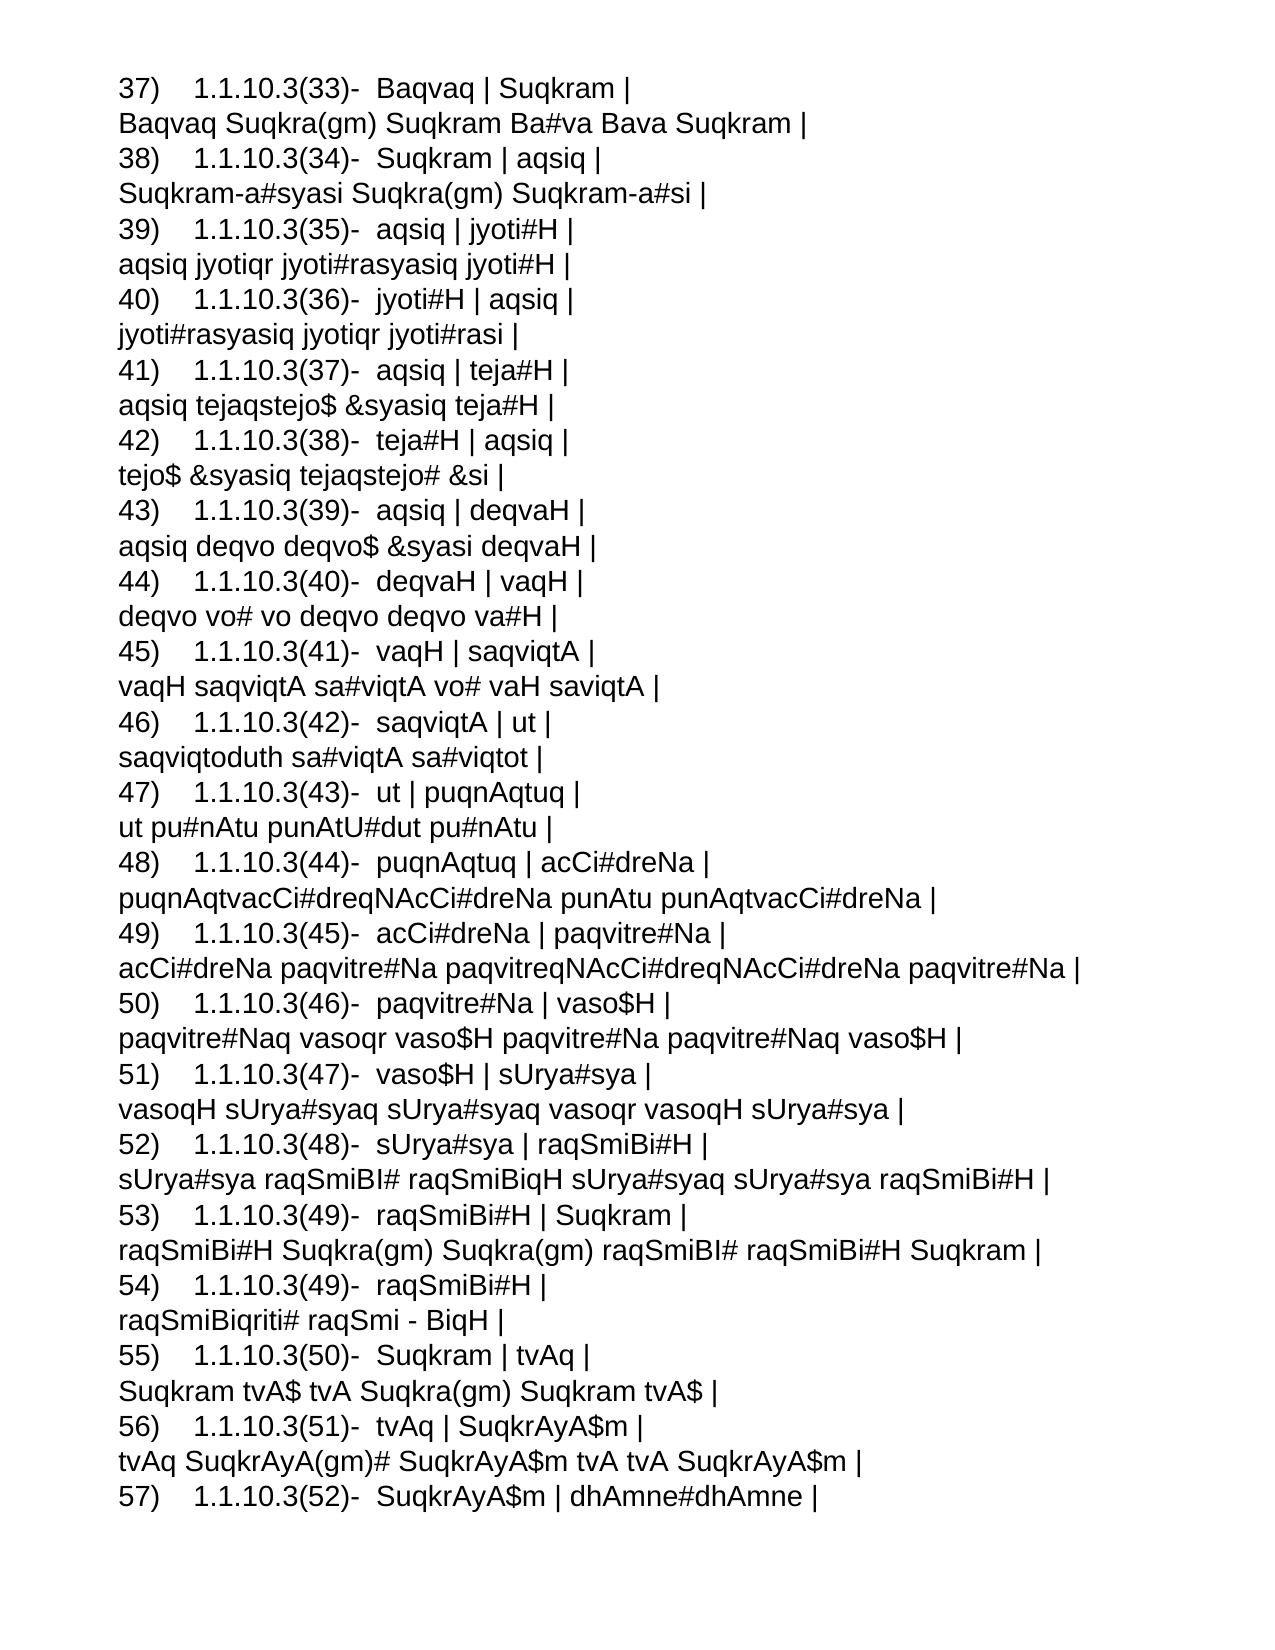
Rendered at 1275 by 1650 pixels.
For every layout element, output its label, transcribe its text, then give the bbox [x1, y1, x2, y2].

text 50) 1.1.10.3(46)- paqvitre#Na | vaso$H | [118, 986, 1204, 1020]
text Baqvaq Suqkra(gm) Suqkram Ba#va Bava Suqkram | [118, 106, 1204, 139]
text 54) 1.1.10.3(49)- raqSmiBi#H | [118, 1268, 1204, 1301]
text deqvo vo# vo deqvo deqvo va#H | [118, 599, 1204, 632]
text 53) 1.1.10.3(49)- raqSmiBi#H | Suqkram | [118, 1197, 1204, 1231]
text Suqkram-a#syasi Suqkra(gm) Suqkram-a#si | [118, 176, 1204, 210]
text aqsiq jyotiqr jyoti#rasyasiq jyoti#H | [118, 247, 1204, 280]
text raqSmiBiqriti# raqSmi - BiqH | [118, 1303, 1204, 1337]
text saqviqtoduth sa#viqtA sa#viqtot | [118, 740, 1204, 773]
text acCi#dreNa paqvitre#Na paqvitreqNAcCi#dreqNAcCi#dreNa paqvitre#Na | [118, 951, 1204, 984]
text 44) 1.1.10.3(40)- deqvaH | vaqH | [118, 564, 1204, 597]
text tejo$ &syasiq tejaqstejo# &si | [118, 458, 1204, 492]
text 37) 1.1.10.3(33)- Baqvaq | Suqkram | [118, 71, 1204, 104]
text 52) 1.1.10.3(48)- sUrya#sya | raqSmiBi#H | [118, 1127, 1204, 1161]
text 41) 1.1.10.3(37)- aqsiq | teja#H | [118, 352, 1204, 386]
text sUrya#sya raqSmiBI# raqSmiBiqH sUrya#syaq sUrya#sya raqSmiBi#H | [118, 1162, 1204, 1196]
text vasoqH sUrya#syaq sUrya#syaq vasoqr vasoqH sUrya#sya | [118, 1092, 1204, 1125]
text 47) 1.1.10.3(43)- ut | puqnAqtuq | [118, 775, 1204, 808]
text raqSmiBi#H Suqkra(gm) Suqkra(gm) raqSmiBI# raqSmiBi#H Suqkram | [118, 1233, 1204, 1266]
text Suqkram tvA$ tvA Suqkra(gm) Suqkram tvA$ | [118, 1373, 1204, 1407]
text aqsiq tejaqstejo$ &syasiq teja#H | [118, 388, 1204, 421]
text aqsiq deqvo deqvo$ &syasi deqvaH | [118, 528, 1204, 562]
text 46) 1.1.10.3(42)- saqviqtA | ut | [118, 704, 1204, 738]
text puqnAqtvacCi#dreqNAcCi#dreNa punAtu punAqtvacCi#dreNa | [118, 881, 1204, 914]
text 38) 1.1.10.3(34)- Suqkram | aqsiq | [118, 141, 1204, 175]
text 55) 1.1.10.3(50)- Suqkram | tvAq | [118, 1338, 1204, 1372]
text 40) 1.1.10.3(36)- jyoti#H | aqsiq | [118, 282, 1204, 316]
text paqvitre#Naq vasoqr vaso$H paqvitre#Na paqvitre#Naq vaso$H | [118, 1021, 1204, 1055]
text 57) 1.1.10.3(52)- SuqkrAyA$m | dhAmne#dhAmne | [118, 1479, 1204, 1513]
text 49) 1.1.10.3(45)- acCi#dreNa | paqvitre#Na | [118, 916, 1204, 949]
text 39) 1.1.10.3(35)- aqsiq | jyoti#H | [118, 212, 1204, 245]
text 42) 1.1.10.3(38)- teja#H | aqsiq | [118, 423, 1204, 456]
text tvAq SuqkrAyA(gm)# SuqkrAyA$m tvA tvA SuqkrAyA$m | [118, 1444, 1204, 1477]
text jyoti#rasyasiq jyotiqr jyoti#rasi | [118, 317, 1204, 351]
text ut pu#nAtu punAtU#dut pu#nAtu | [118, 810, 1204, 844]
text 48) 1.1.10.3(44)- puqnAqtuq | acCi#dreNa | [118, 845, 1204, 879]
text 56) 1.1.10.3(51)- tvAq | SuqkrAyA$m | [118, 1409, 1204, 1442]
text 51) 1.1.10.3(47)- vaso$H | sUrya#sya | [118, 1057, 1204, 1090]
text vaqH saqviqtA sa#viqtA vo# vaH saviqtA | [118, 669, 1204, 703]
text 43) 1.1.10.3(39)- aqsiq | deqvaH | [118, 493, 1204, 527]
text 45) 1.1.10.3(41)- vaqH | saqviqtA | [118, 634, 1204, 668]
